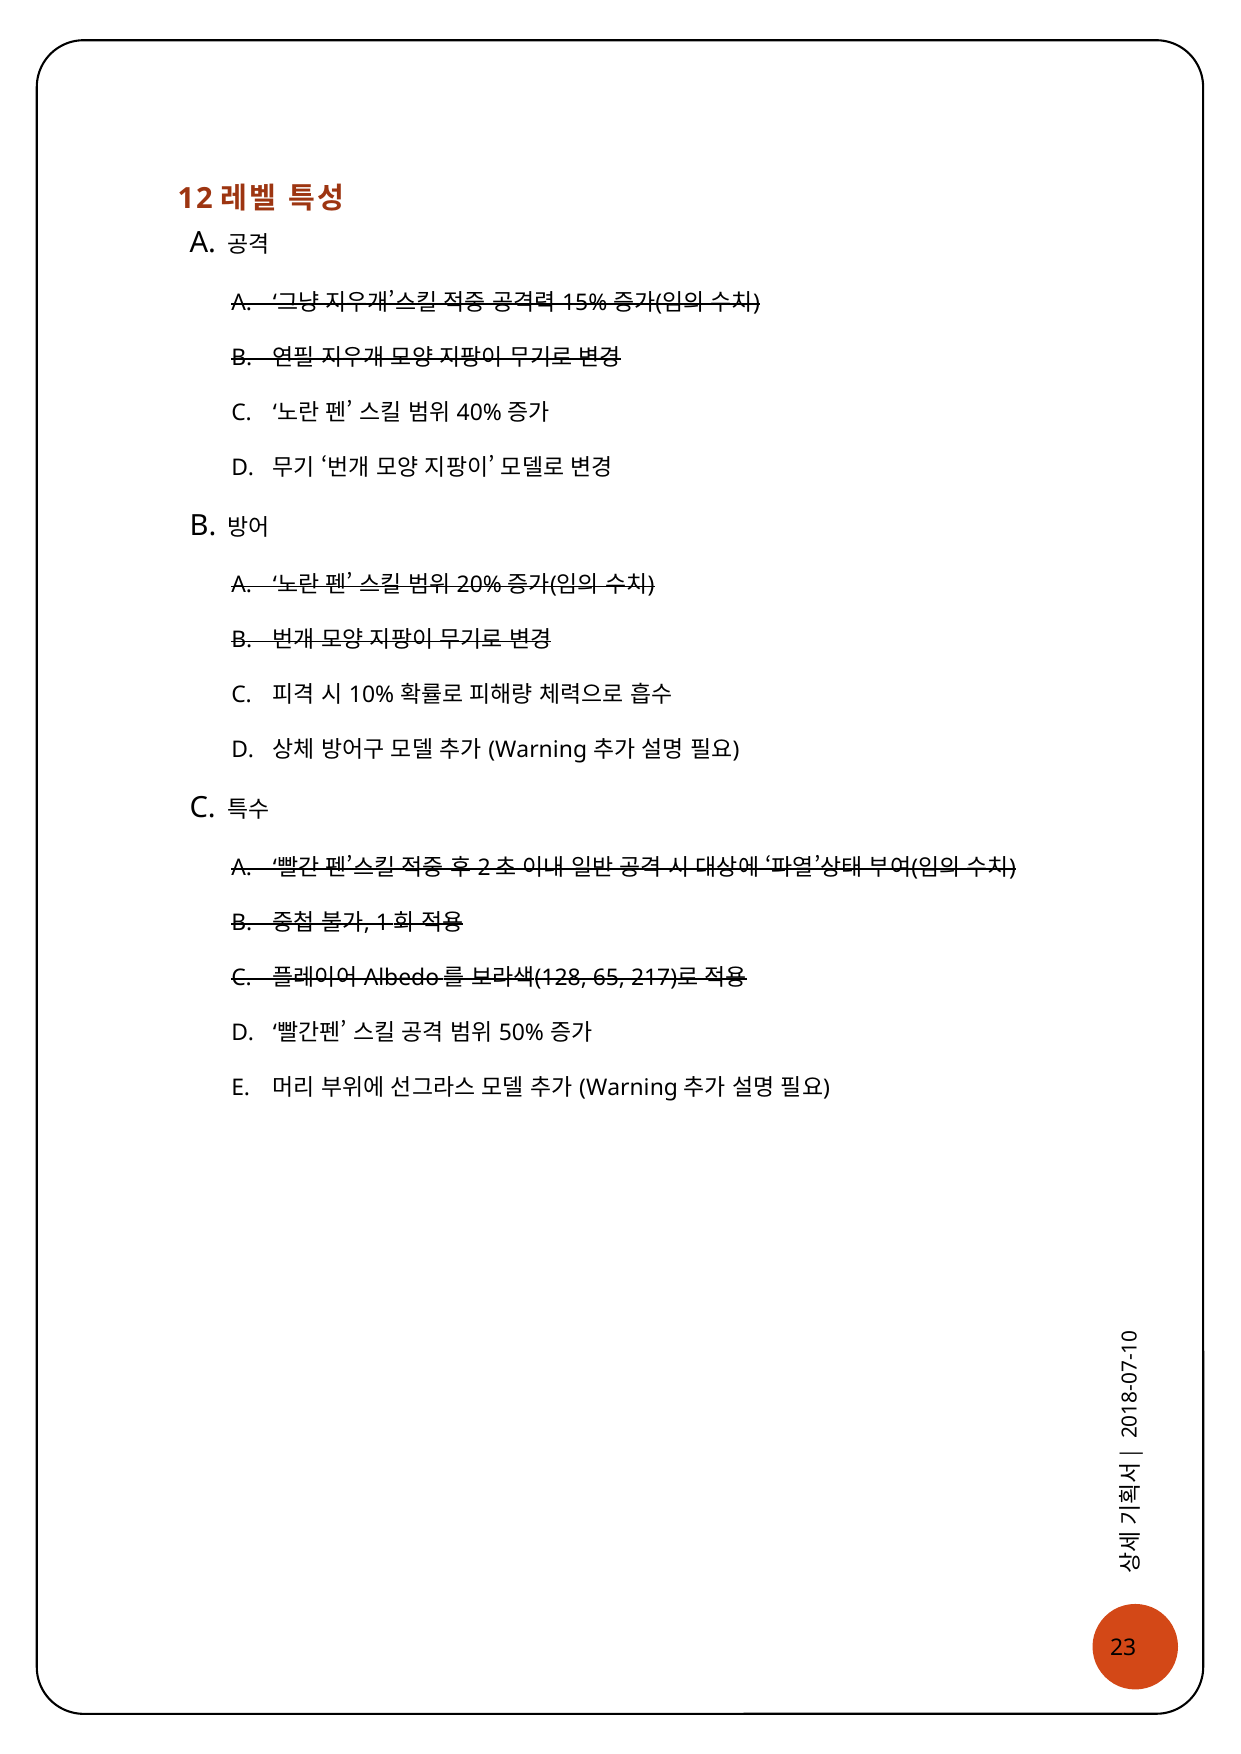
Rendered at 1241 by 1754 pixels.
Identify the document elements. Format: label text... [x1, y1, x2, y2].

list ‘그냥 지우개’스킬 적중 공격력 15% 증가(임의 수치) [231, 284, 1092, 317]
list 중첩 불가, 1회 적용 [231, 903, 1092, 937]
list 특수 [189, 786, 1092, 826]
list 플레이어 Albedo를 보라색(128, 65, 217)로 적용 [231, 958, 1092, 992]
list 피격 시 10% 확률로 피해량 체력으로 흡수 [231, 676, 1092, 709]
list ‘빨간펜’ 스킬 공격 범위 50% 증가 [231, 1013, 1092, 1047]
list 머리 부위에 선그라스 모델 추가 (Warning 추가 설명 필요) [231, 1068, 1092, 1102]
list ‘빨간 펜’스킬 적중 후 2초 이내 일반 공격 시 대상에 ‘파열’상태 부여(임의 수치) [231, 848, 1092, 882]
list 상체 방어구 모델 추가 (Warning 추가 설명 필요) [231, 731, 1092, 764]
list 방어 [189, 504, 1092, 543]
list 연필 지우개 모양 지팡이 무기로 변경 [231, 339, 1092, 372]
list ‘노란 펜’ 스킬 범위 40% 증가 [231, 394, 1092, 427]
list 무기 ‘번개 모양 지팡이’ 모델로 변경 [231, 449, 1092, 482]
list 공격 [189, 222, 1092, 261]
list 번개 모양 지팡이 무기로 변경 [231, 621, 1092, 654]
list ‘노란 펜’ 스킬 범위 20% 증가(임의 수치) [231, 566, 1092, 599]
subtitle 12레벨 특성 [148, 175, 1092, 217]
